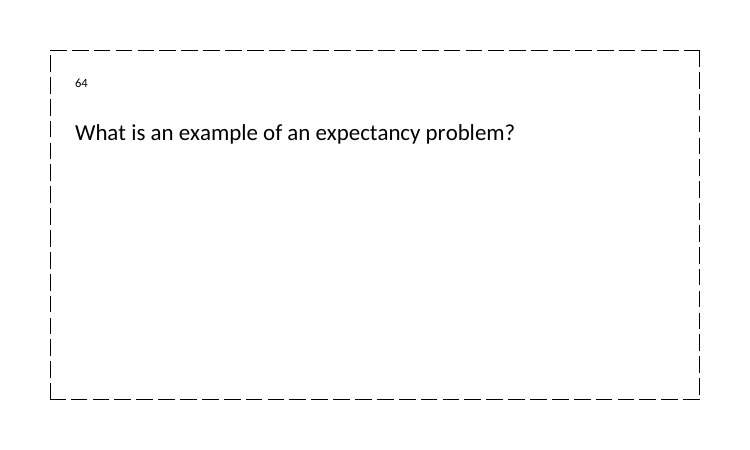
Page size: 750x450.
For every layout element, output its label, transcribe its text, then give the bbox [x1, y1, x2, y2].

text What is an example of an expectancy problem? [75, 118, 675, 146]
